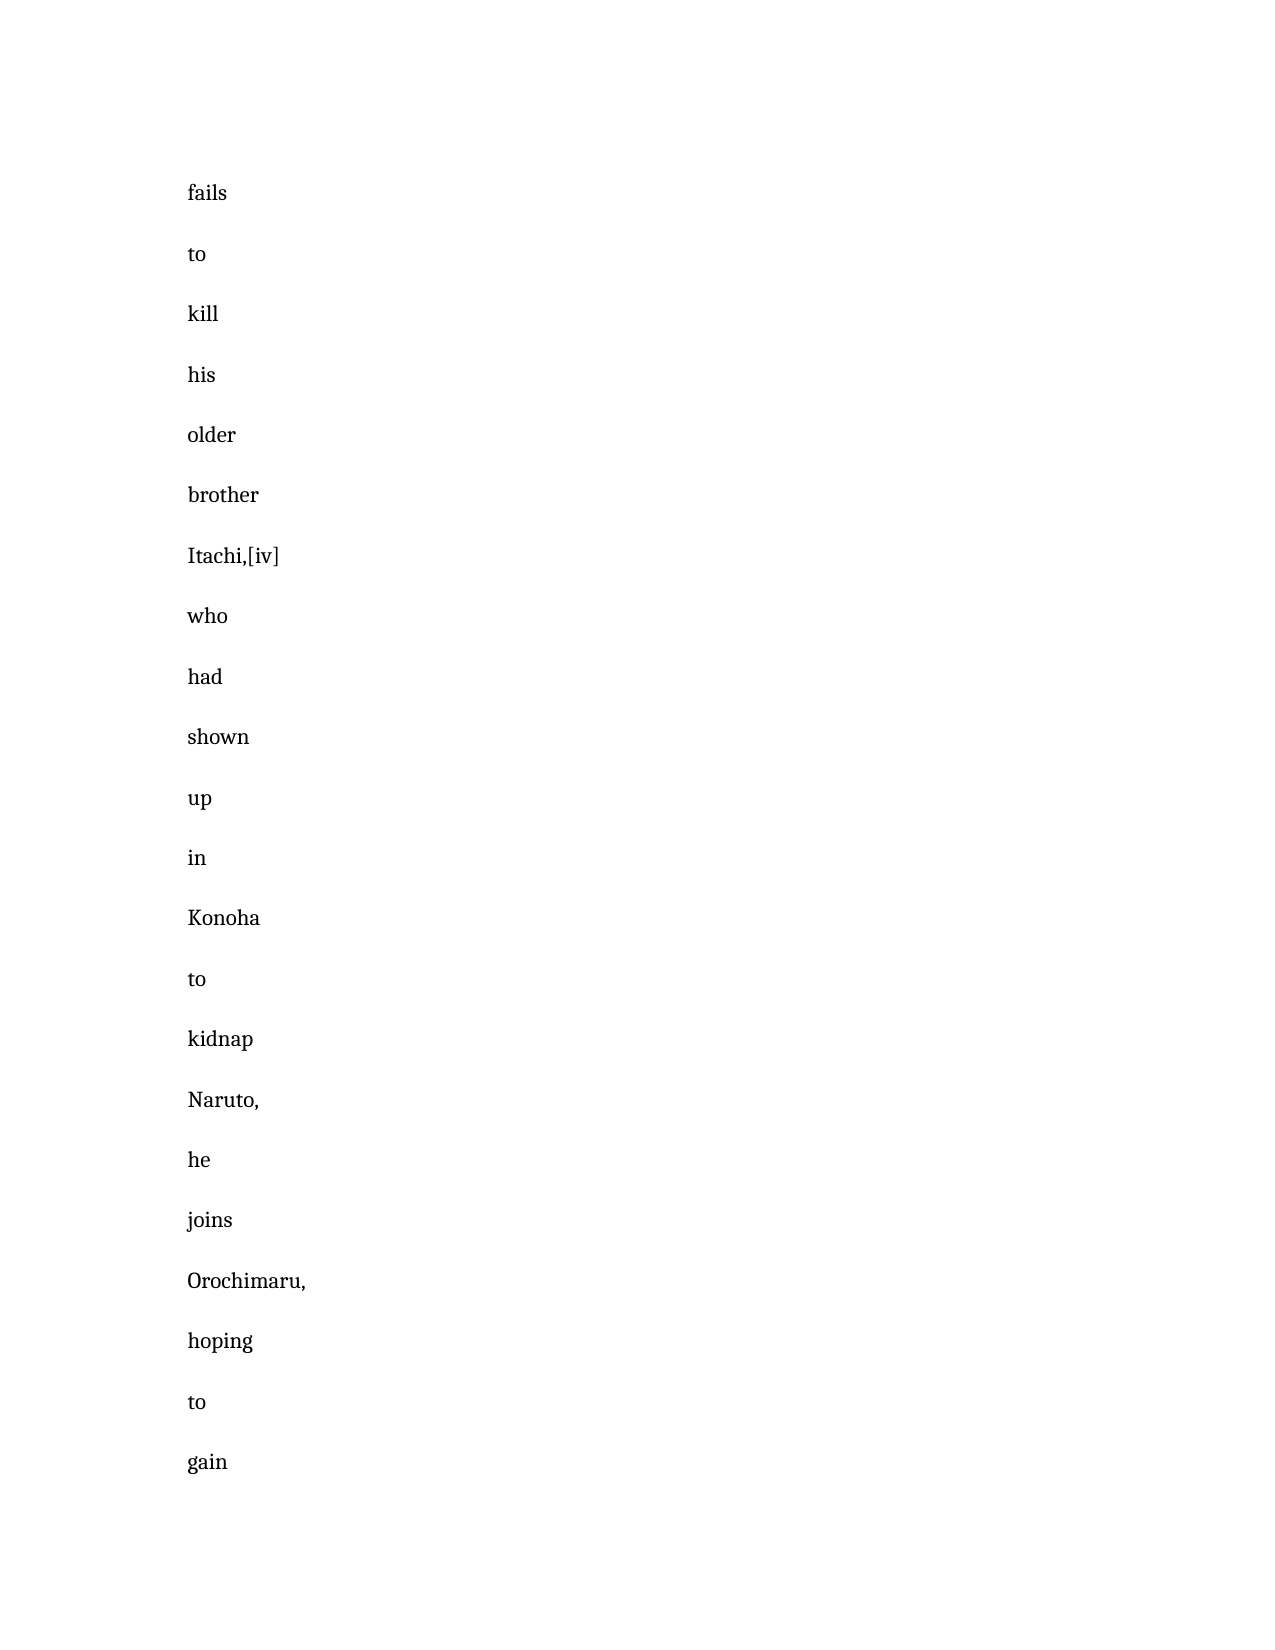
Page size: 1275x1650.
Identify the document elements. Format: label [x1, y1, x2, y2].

text [187, 150, 1087, 1475]
